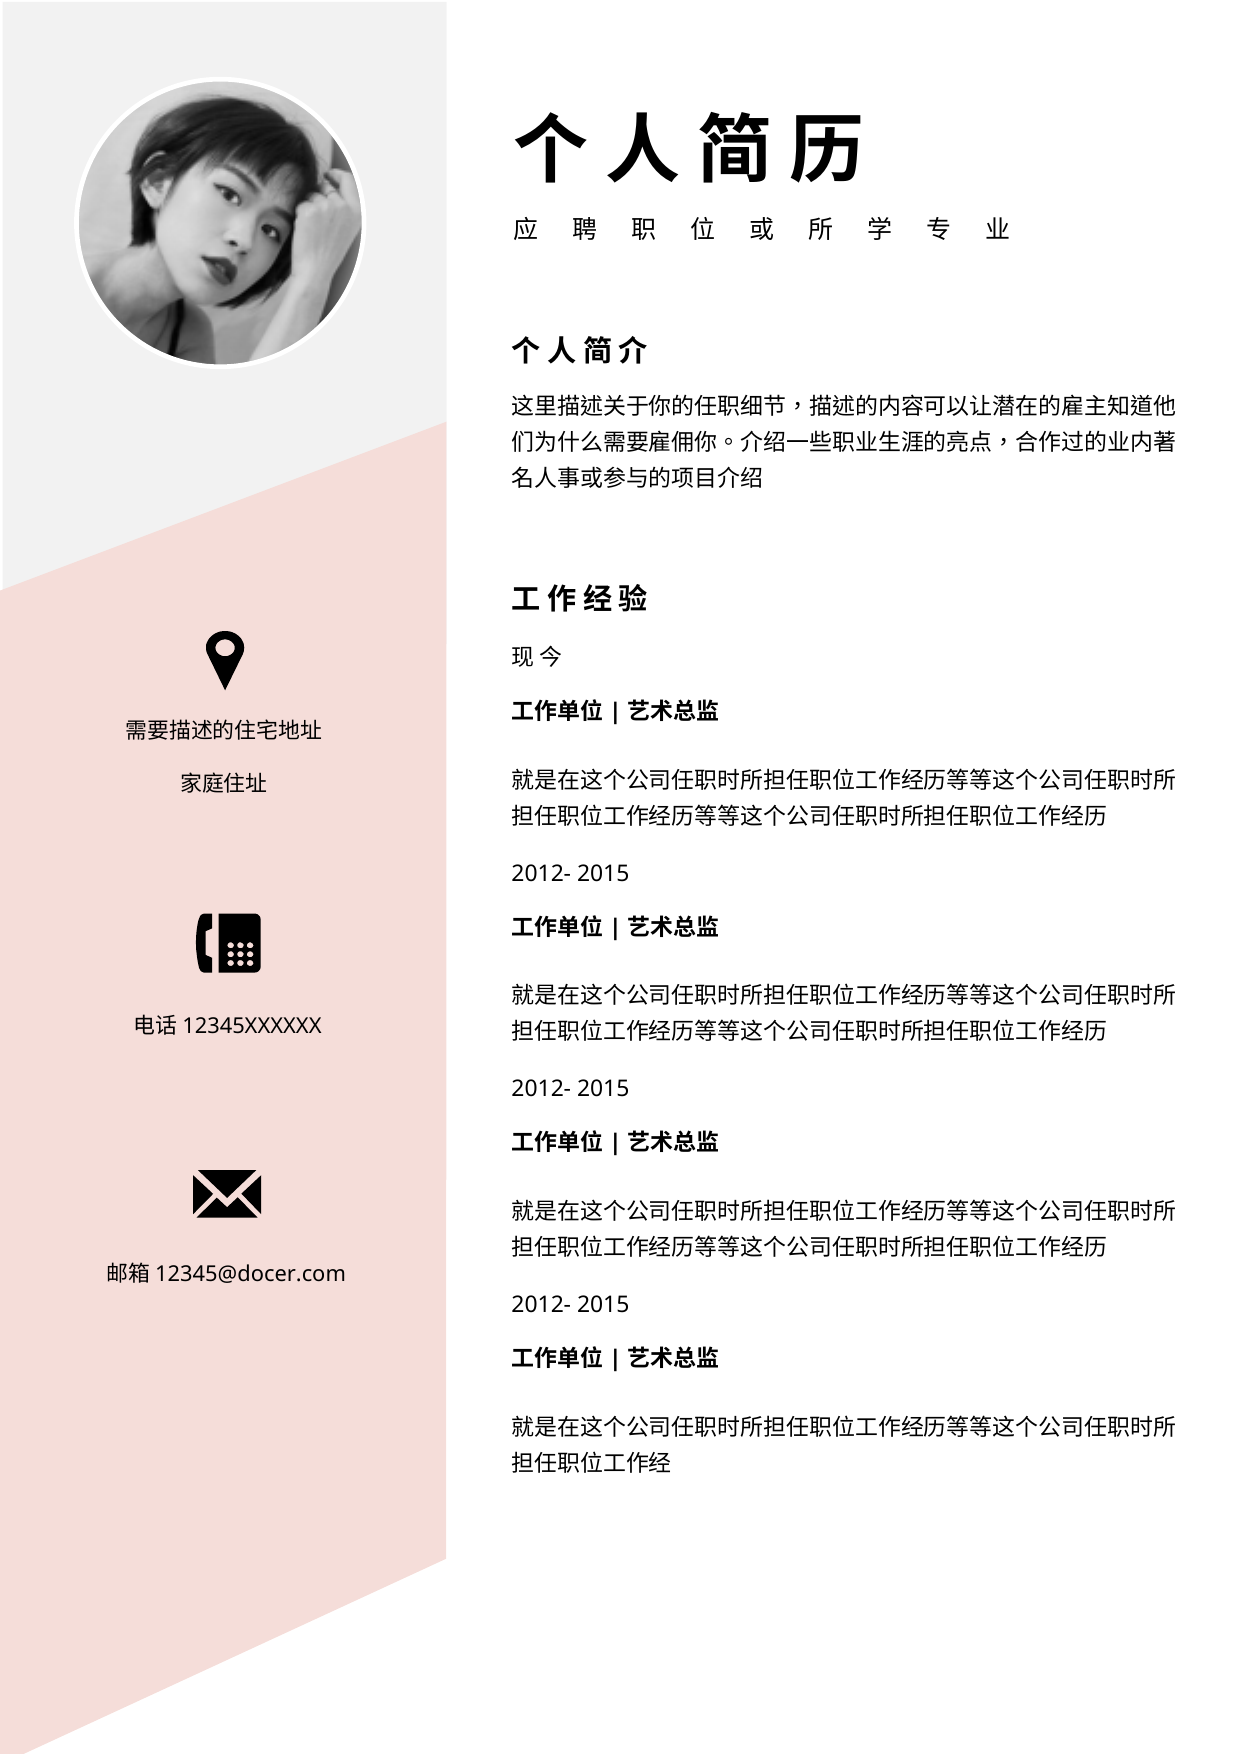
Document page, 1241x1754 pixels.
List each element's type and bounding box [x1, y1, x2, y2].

picture [79, 82, 361, 364]
